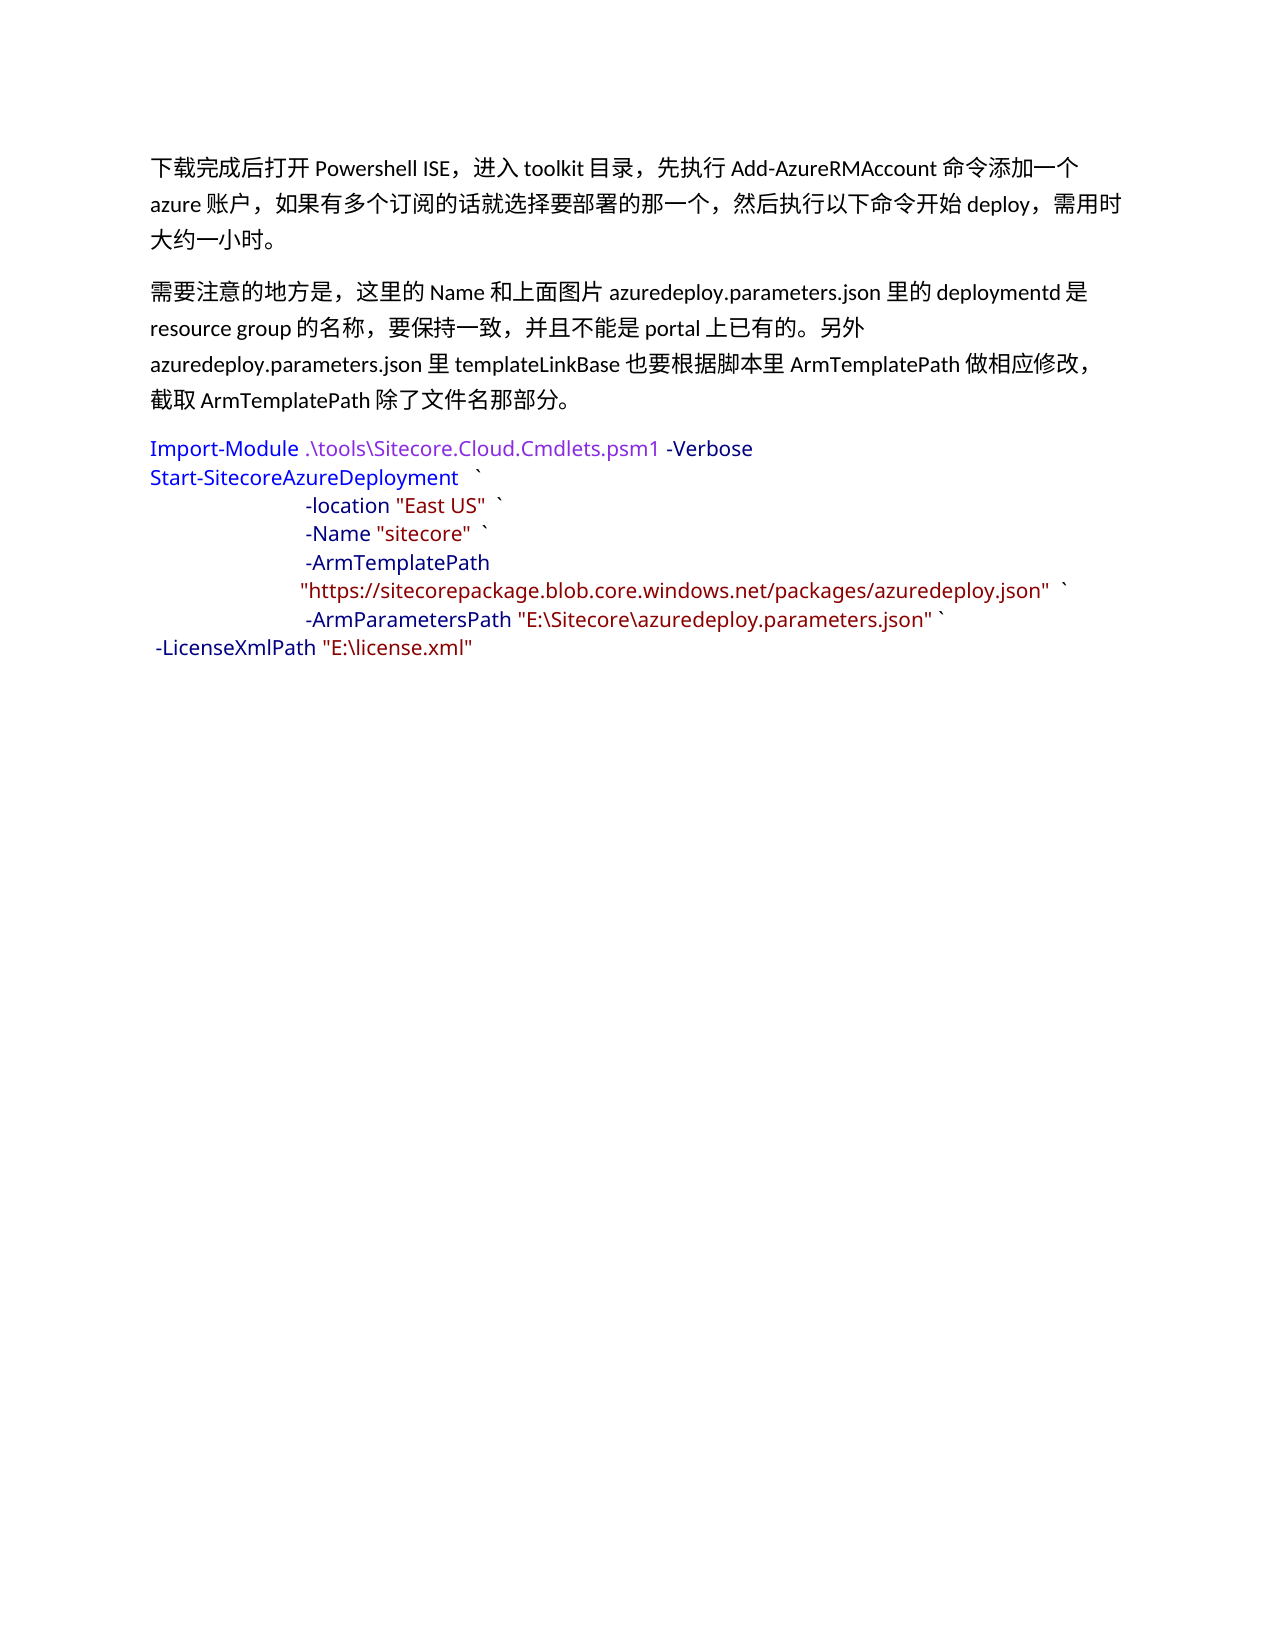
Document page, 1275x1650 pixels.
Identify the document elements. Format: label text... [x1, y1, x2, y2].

text Start-SitecoreAzureDeployment ` [150, 463, 1125, 491]
text Import-Module .\tools\Sitecore.Cloud.Cmdlets.psm1 -Verbose [150, 434, 1125, 463]
text 需要注意的地方是，这里的Name和上面图片azuredeploy.parameters.json里的deploymentd是resource group的名称，要保持一致，并且不能是portal上已有的。另外azuredeploy.parameters.json里templateLinkBase也要根据脚本里ArmTemplatePath做相应修改，截取ArmTemplatePath除了文件名那部分。 [150, 274, 1125, 415]
text -Name "sitecore" ` [300, 519, 1125, 548]
text 下载完成后打开Powershell ISE，进入toolkit目录，先执行Add-AzureRMAccount命令添加一个azure账户，如果有多个订阅的话就选择要部署的那一个，然后执行以下命令开始deploy，需用时大约一小时。 [150, 150, 1125, 255]
text -location "East US" ` [300, 491, 1125, 519]
text -ArmTemplatePath "https://sitecorepackage.blob.core.windows.net/packages/azuredeploy.json" ` [300, 548, 1125, 605]
text -LicenseXmlPath "E:\license.xml" [150, 633, 1125, 662]
text -ArmParametersPath "E:\Sitecore\azuredeploy.parameters.json" ` [300, 605, 1125, 633]
